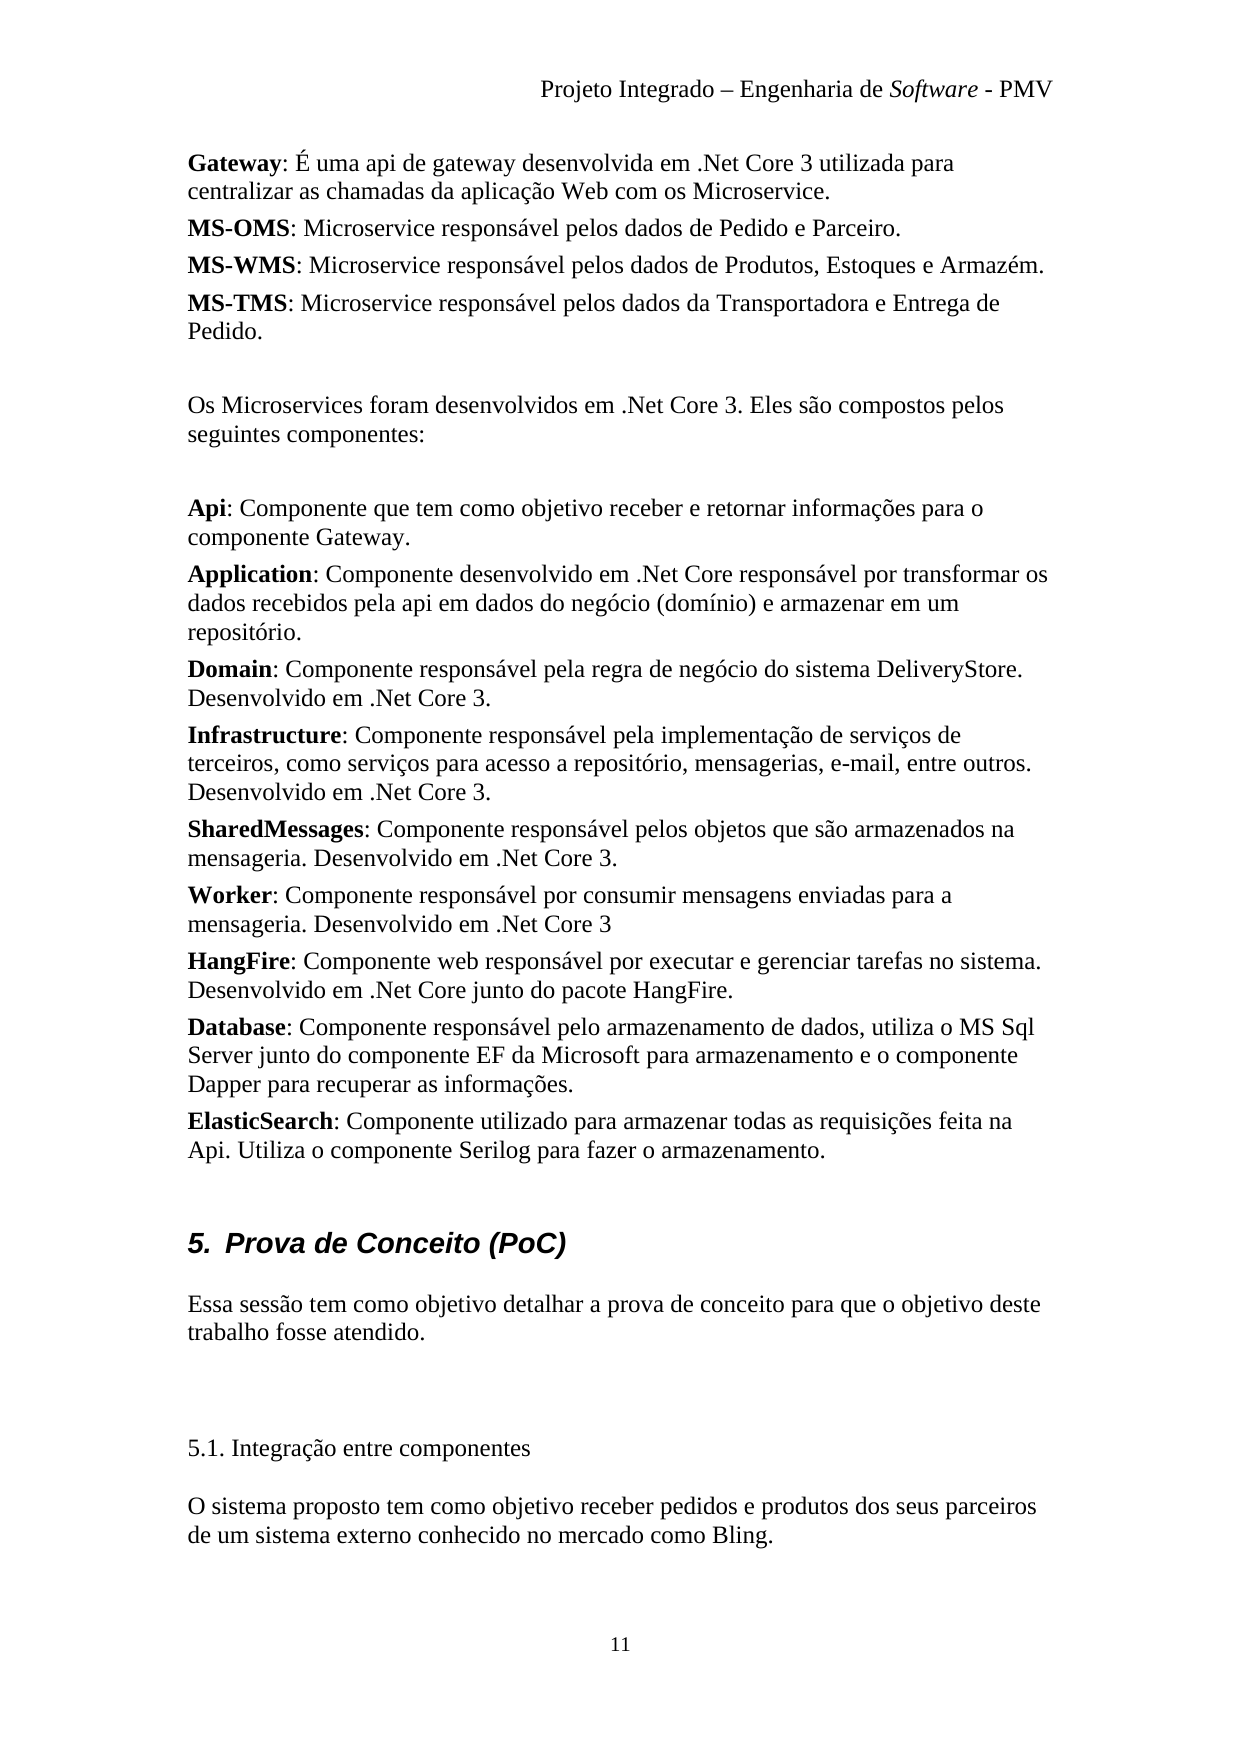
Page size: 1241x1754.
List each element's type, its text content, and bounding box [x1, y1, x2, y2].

text MS-OMS: Microservice responsável pelos dados de Pedido e Parceiro. [187, 213, 1053, 242]
text MS-TMS: Microservice responsável pelos dados da Transportadora e Entrega de Pedido. [187, 288, 1053, 345]
text Worker: Componente responsável por consumir mensagens enviadas para a mensageria. Desenvolvido em .Net Core 3 [187, 880, 1053, 938]
text HangFire: Componente web responsável por executar e gerenciar tarefas no sistema. Desenvolvido em .Net Core junto do pacote HangFire. [187, 946, 1053, 1003]
text ElasticSearch: Componente utilizado para armazenar todas as requisições feita na Api. Utiliza o componente Serilog para fazer o armazenamento. [187, 1106, 1053, 1164]
text SharedMessages: Componente responsável pelos objetos que são armazenados na mensageria. Desenvolvido em .Net Core 3. [187, 814, 1053, 872]
text Domain: Componente responsável pela regra de negócio do sistema DeliveryStore. Desenvolvido em .Net Core 3. [187, 654, 1053, 711]
text Os Microservices foram desenvolvidos em .Net Core 3. Eles são compostos pelos seguintes componentes: [187, 391, 1053, 448]
text MS-WMS: Microservice responsável pelos dados de Produtos, Estoques e Armazém. [187, 251, 1053, 279]
subtitle Prova de Conceito (PoC) [187, 1226, 1053, 1259]
text Infrastructure: Componente responsável pela implementação de serviços de terceiros, como serviços para acesso a repositório, mensagerias, e-mail, entre outros. Desenvolvido em .Net Core 3. [187, 720, 1053, 806]
text Api: Componente que tem como objetivo receber e retornar informações para o componente Gateway. [187, 493, 1053, 551]
text Application: Componente desenvolvido em .Net Core responsável por transformar os dados recebidos pela api em dados do negócio (domínio) e armazenar em um repositório. [187, 559, 1053, 646]
text 5.1. Integração entre componentes [187, 1433, 1053, 1462]
text Essa sessão tem como objetivo detalhar a prova de conceito para que o objetivo deste trabalho fosse atendido. [187, 1289, 1053, 1346]
text Gateway: É uma api de gateway desenvolvida em .Net Core 3 utilizada para centralizar as chamadas da aplicação Web com os Microservice. [187, 148, 1053, 205]
text Database: Componente responsável pelo armazenamento de dados, utiliza o MS Sql Server junto do componente EF da Microsoft para armazenamento e o componente Dapper para recuperar as informações. [187, 1012, 1053, 1098]
text O sistema proposto tem como objetivo receber pedidos e produtos dos seus parceiros de um sistema externo conhecido no mercado como Bling. [187, 1491, 1053, 1549]
